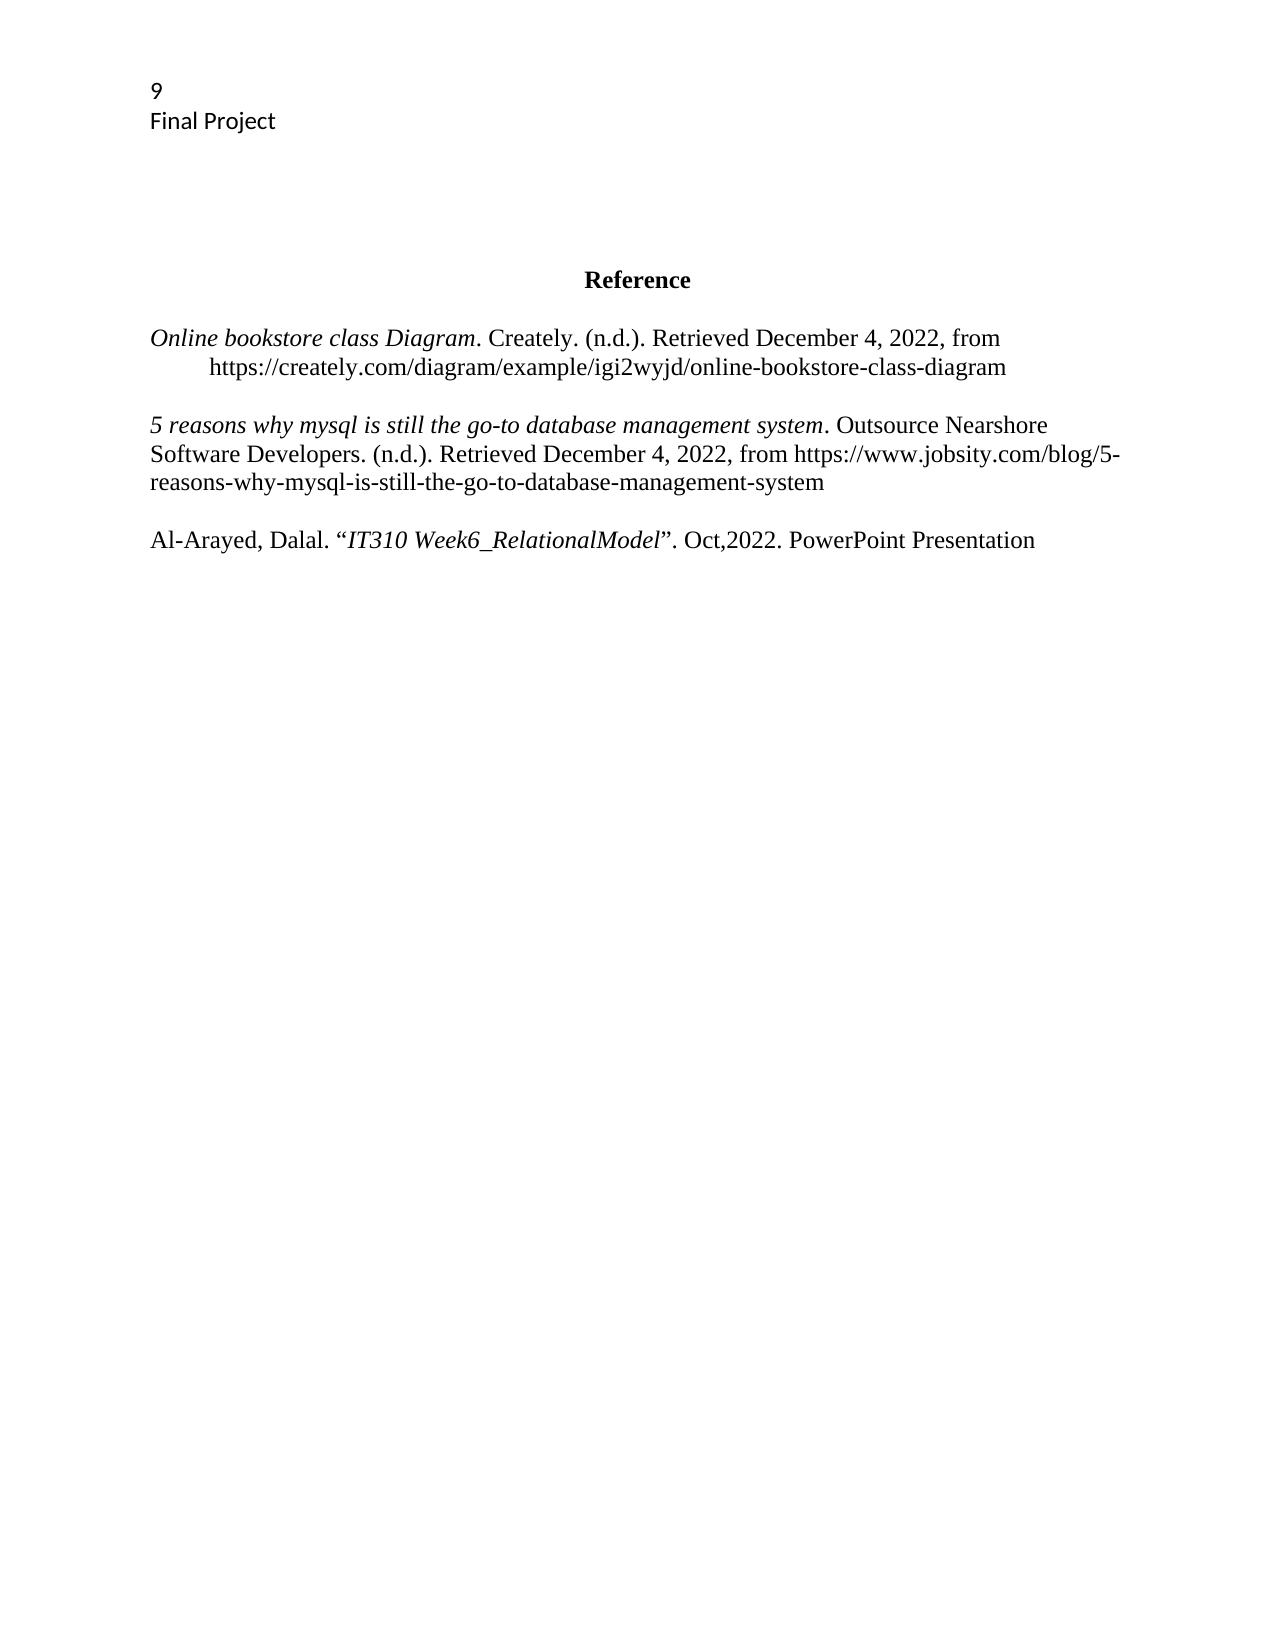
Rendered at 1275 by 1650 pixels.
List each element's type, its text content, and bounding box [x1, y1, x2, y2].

text Online bookstore class Diagram. Creately. (n.d.). Retrieved December 4, 2022, from https://creately.com/diagram/example/igi2wyjd/online-bookstore-class-diagram [150, 323, 1125, 381]
text 5 reasons why mysql is still the go-to database management system. Outsource Nearshore Software Developers. (n.d.). Retrieved December 4, 2022, from https://www.jobsity.com/blog/5-reasons-why-mysql-is-still-the-go-to-database-management-system [150, 410, 1125, 496]
text Reference [150, 265, 1125, 294]
text Al-Arayed, Dalal. “IT310 Week6_RelationalModel”. Oct,2022. PowerPoint Presentation [150, 525, 1125, 554]
